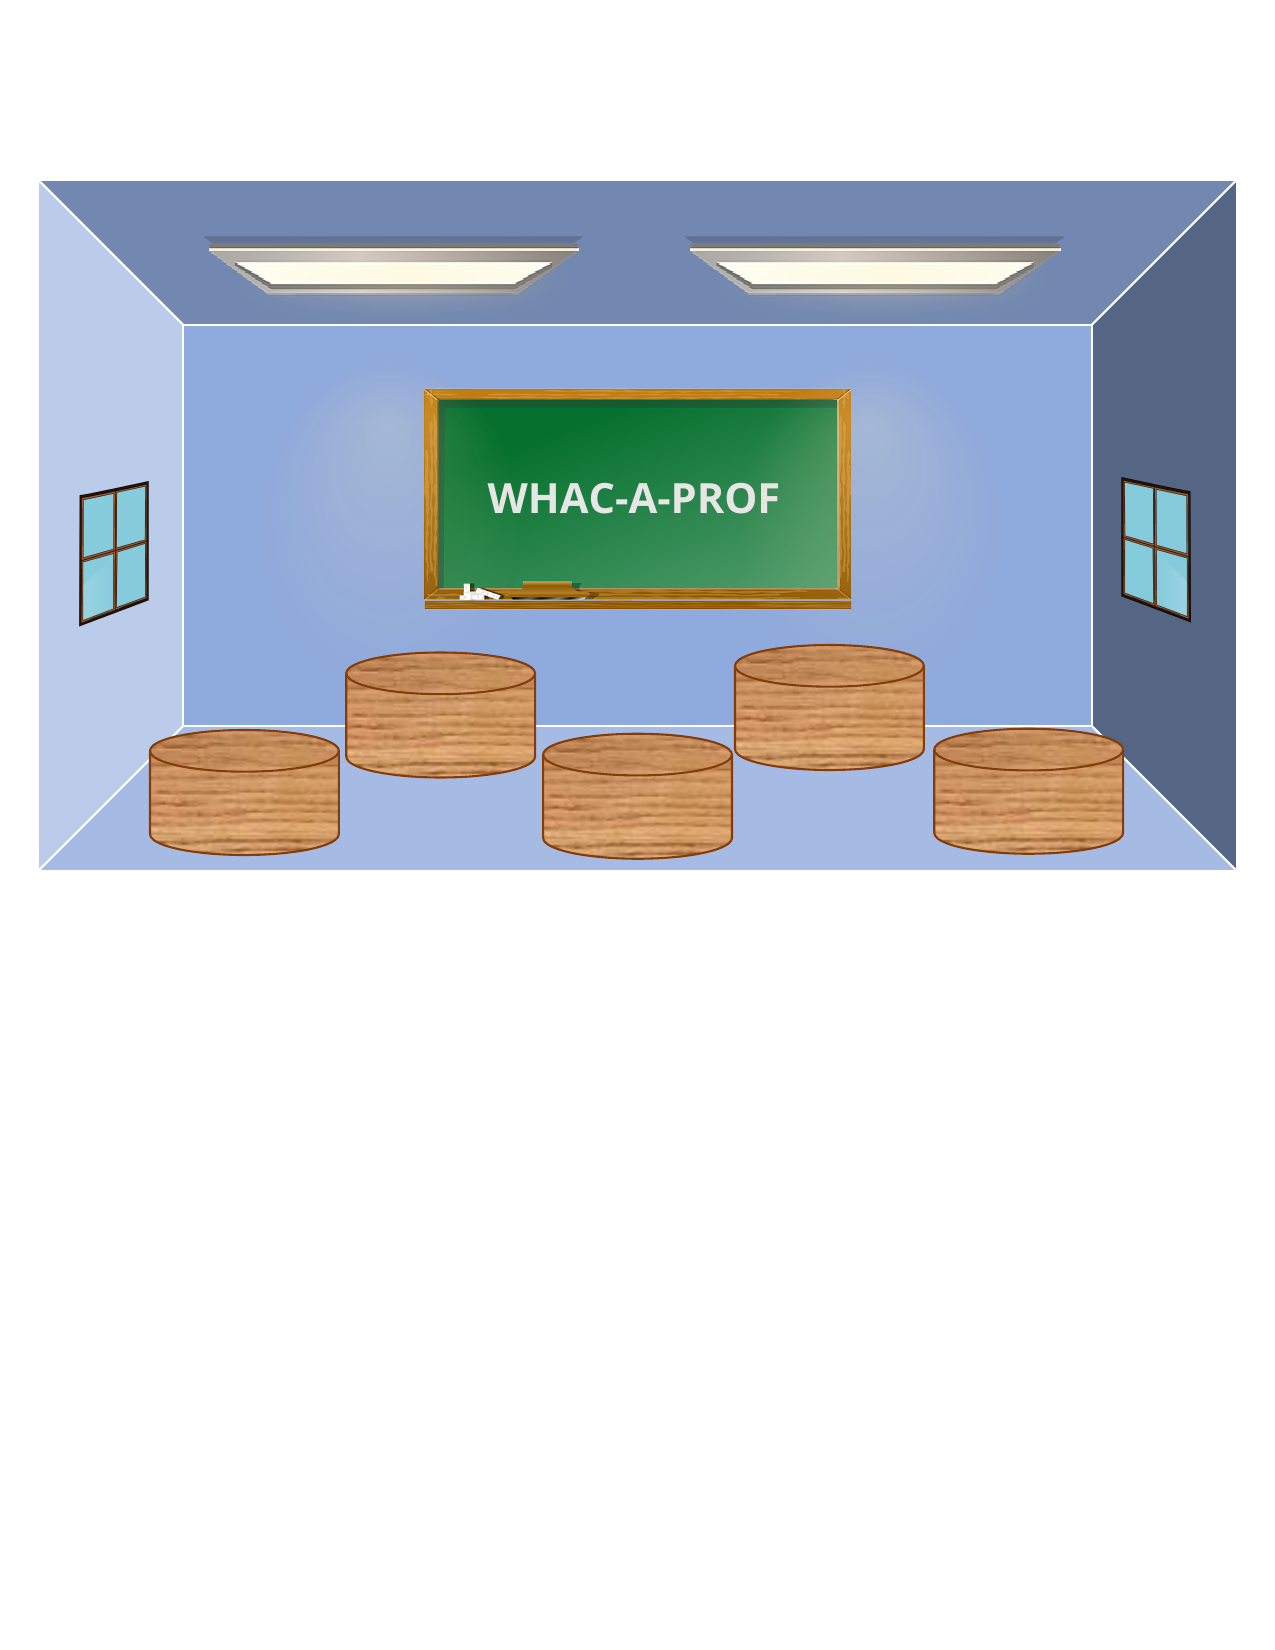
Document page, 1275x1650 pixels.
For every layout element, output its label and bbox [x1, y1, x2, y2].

picture [737, 673, 922, 768]
picture [38, 150, 1232, 729]
picture [348, 654, 533, 693]
picture [936, 730, 1121, 769]
picture [152, 732, 337, 770]
picture [737, 647, 922, 685]
picture [545, 735, 730, 774]
picture [348, 680, 534, 776]
picture [936, 756, 1122, 852]
picture [152, 758, 337, 853]
picture [545, 762, 730, 857]
